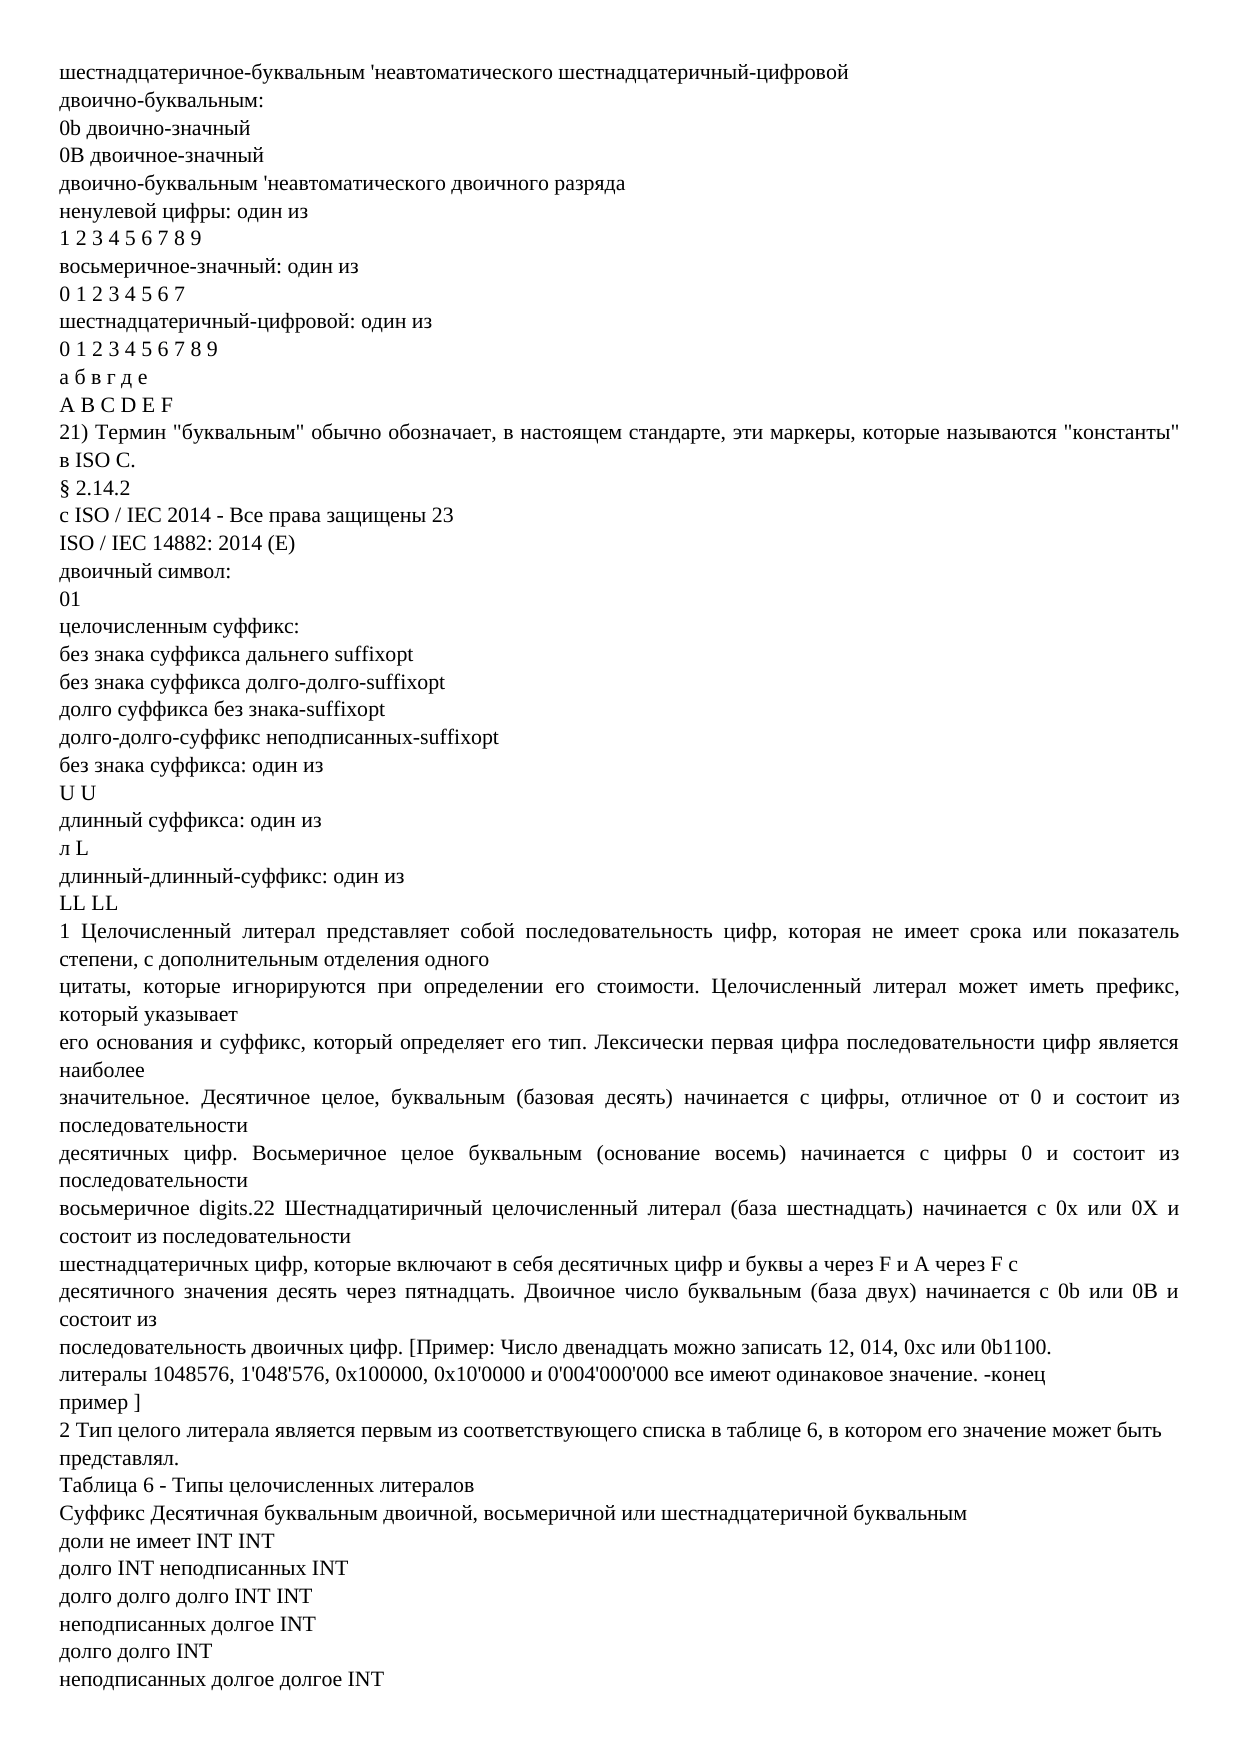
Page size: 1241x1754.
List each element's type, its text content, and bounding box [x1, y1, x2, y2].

text цитаты, которые игнорируются при определении его стоимости. Целочисленный литерал может иметь префикс, который указывает [59, 973, 1181, 1026]
text десятичного значения десять через пятнадцать. Двоичное число буквальным (база двух) начинается с 0b или 0B и состоит из [59, 1278, 1181, 1331]
text неподписанных долгое долгое INT [59, 1666, 1181, 1691]
text долго-долго-суффикс неподписанных-suffixopt [59, 724, 1181, 749]
text а б в г д е [59, 364, 1181, 389]
text 1 Целочисленный литерал представляет собой последовательность цифр, которая не имеет срока или показатель степени, с дополнительным отделения одного [59, 918, 1181, 971]
text с ISO / IEC 2014 - Все права защищены 23 [59, 502, 1181, 528]
text восьмеричное-значный: один из [59, 253, 1181, 278]
text Таблица 6 - Типы целочисленных литералов [59, 1472, 1181, 1497]
text двоично-буквальным: [59, 87, 1181, 112]
text 0b двоично-значный [59, 114, 1181, 140]
text без знака суффикса дальнего suffixopt [59, 641, 1181, 666]
text значительное. Десятичное целое, буквальным (базовая десять) начинается с цифры, отличное от 0 и состоит из последовательности [59, 1084, 1181, 1137]
text длинный-длинный-суффикс: один из [59, 863, 1181, 888]
text неподписанных долгое INT [59, 1611, 1181, 1636]
text шестнадцатеричное-буквальным 'неавтоматического шестнадцатеричный-цифровой [59, 59, 1181, 84]
text LL LL [59, 890, 1181, 916]
text последовательность двоичных цифр. [Пример: Число двенадцать можно записать 12, 014, 0xc или 0b1100. [59, 1334, 1181, 1359]
text долго суффикса без знака-suffixopt [59, 696, 1181, 722]
text 2 Тип целого литерала является первым из соответствующего списка в таблице 6, в котором его значение может быть [59, 1417, 1181, 1442]
text 01 [59, 586, 1181, 611]
text восьмеричное digits.22 Шестнадцатиричный целочисленный литерал (база шестнадцать) начинается с 0x или 0X и состоит из последовательности [59, 1195, 1181, 1248]
text 0 1 2 3 4 5 6 7 8 9 [59, 336, 1181, 361]
text литералы 1048576, 1'048'576, 0x100000, 0x10'0000 и 0'004'000'000 все имеют одинаковое значение. -конец [59, 1361, 1181, 1387]
text доли не имеет INT INT [59, 1528, 1181, 1553]
text пример ] [59, 1389, 1181, 1414]
text целочисленным суффикс: [59, 613, 1181, 638]
text его основания и суффикс, который определяет его тип. Лексически первая цифра последовательности цифр является наиболее [59, 1029, 1181, 1082]
text представлял. [59, 1444, 1181, 1470]
text 1 2 3 4 5 6 7 8 9 [59, 225, 1181, 251]
text 0 1 2 3 4 5 6 7 [59, 281, 1181, 306]
text долго INT неподписанных INT [59, 1555, 1181, 1581]
text ненулевой цифры: один из [59, 198, 1181, 223]
text без знака суффикса долго-долго-suffixopt [59, 669, 1181, 694]
text 21) Термин "буквальным" обычно обозначает, в настоящем стандарте, эти маркеры, которые называются "константы" в ISO C. [59, 419, 1181, 472]
text шестнадцатеричный-цифровой: один из [59, 308, 1181, 334]
text 0B двоичное-значный [59, 142, 1181, 167]
text ISO / IEC 14882: 2014 (E) [59, 530, 1181, 555]
text долго долго INT [59, 1638, 1181, 1664]
text долго долго долго INT INT [59, 1583, 1181, 1608]
text десятичных цифр. Восьмеричное целое буквальным (основание восемь) начинается с цифры 0 и состоит из последовательности [59, 1140, 1181, 1193]
text без знака суффикса: один из [59, 752, 1181, 777]
text двоичный символ: [59, 558, 1181, 583]
text двоично-буквальным 'неавтоматического двоичного разряда [59, 170, 1181, 195]
text длинный суффикса: один из [59, 807, 1181, 832]
text U U [59, 779, 1181, 805]
text л L [59, 835, 1181, 860]
text Суффикс Десятичная буквальным двоичной, восьмеричной или шестнадцатеричной буквальным [59, 1500, 1181, 1525]
text шестнадцатеричных цифр, которые включают в себя десятичных цифр и буквы а через F и A через F с [59, 1251, 1181, 1276]
text A B C D E F [59, 392, 1181, 417]
text § 2.14.2 [59, 475, 1181, 500]
